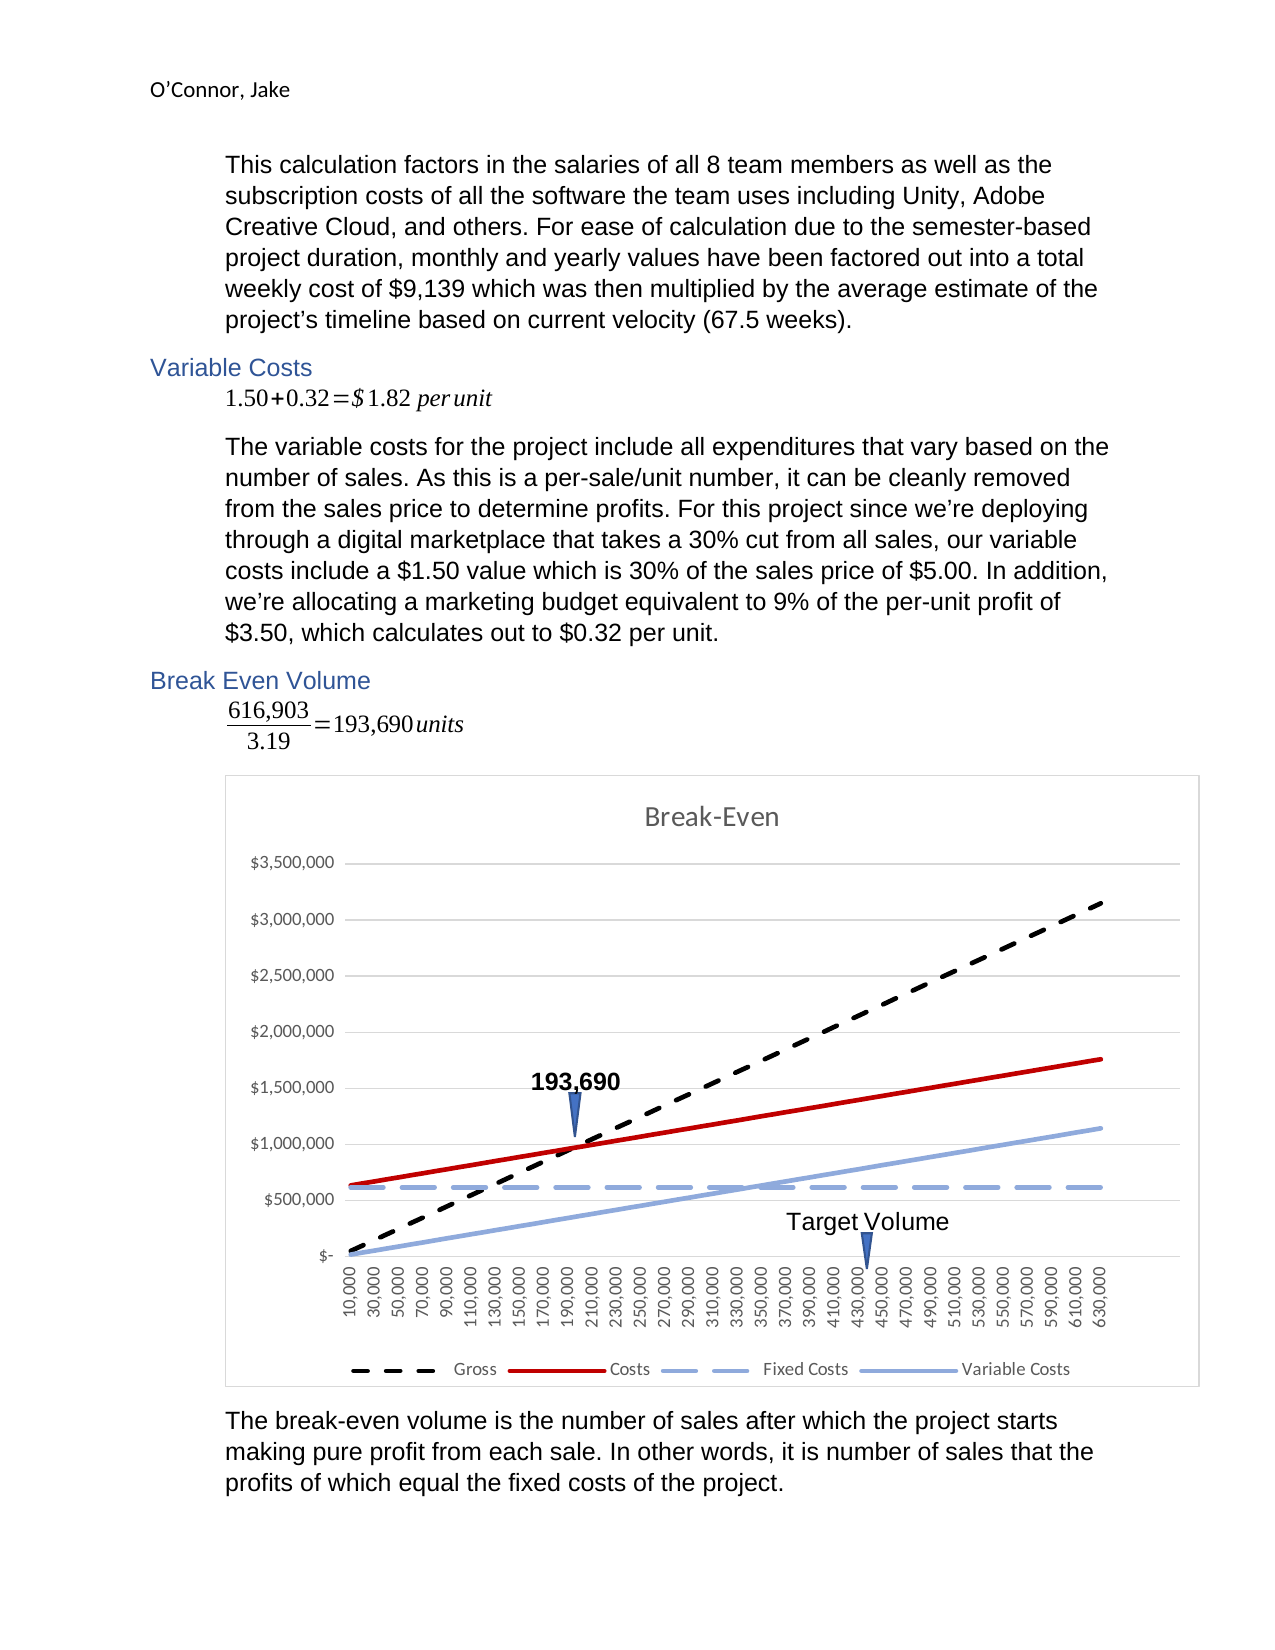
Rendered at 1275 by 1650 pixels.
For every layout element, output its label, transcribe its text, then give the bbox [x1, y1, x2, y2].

subtitle Variable Costs [150, 353, 1125, 382]
subtitle Break Even Volume [150, 666, 1125, 694]
text The variable costs for the project include all expenditures that vary based on the number of sales. As this is a per-sale/unit number, it can be cleanly removed from the sales price to determine profits. For this project since we’re deploying through a digital marketplace that takes a 30% cut from all sales, our variable costs include a $1.50 value which is 30% of the sales price of $5.00. In addition, we’re allocating a marketing budget equivalent to 9% of the per-unit profit of $3.50, which calculates out to $0.32 per unit. [225, 432, 1125, 647]
text The break-even volume is the number of sales after which the project starts making pure profit from each sale. In other words, it is number of sales that the profits of which equal the fixed costs of the project. [225, 1406, 1125, 1497]
text This calculation factors in the salaries of all 8 team members as well as the subscription costs of all the software the team uses including Unity, Adobe Creative Cloud, and others. For ease of calculation due to the semester-based project duration, monthly and yearly values have been factored out into a total weekly cost of $9,139 which was then multiplied by the average estimate of the project’s timeline based on current velocity (67.5 weeks). [225, 150, 1125, 334]
